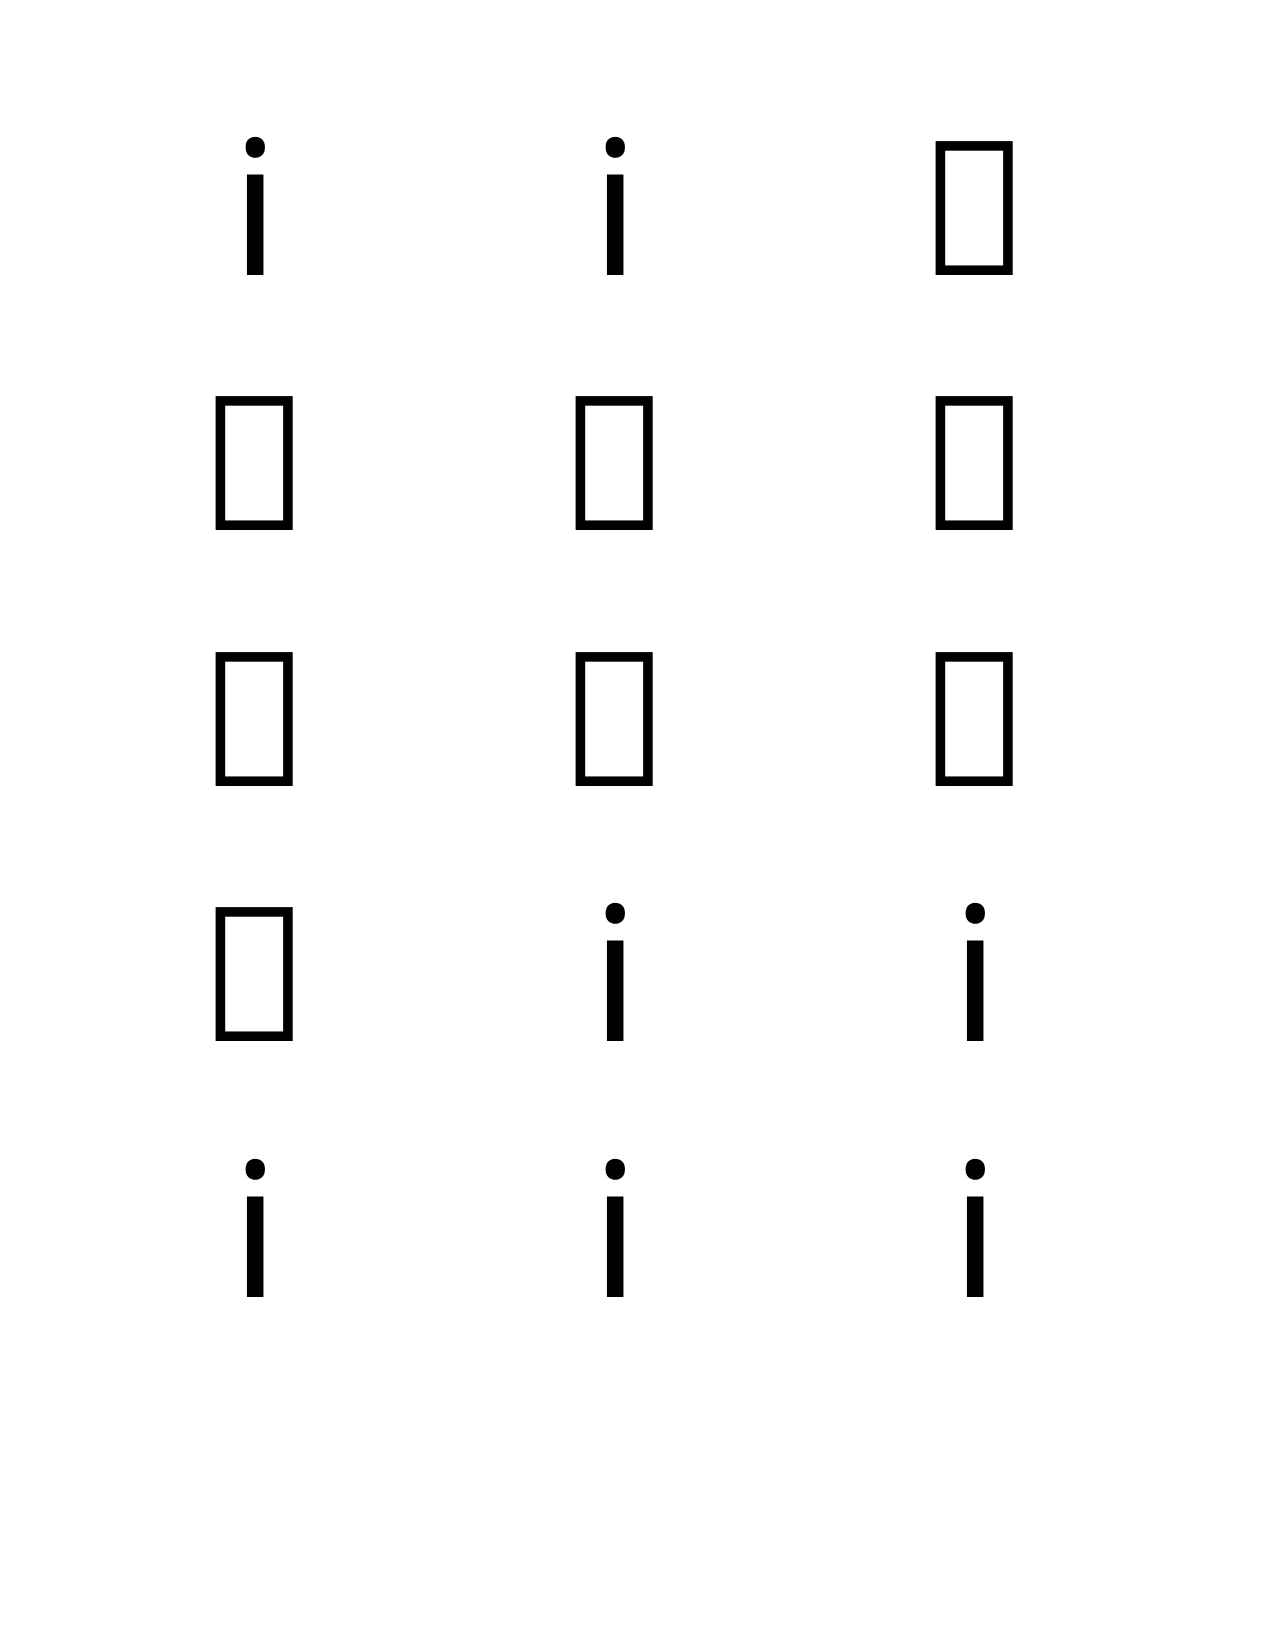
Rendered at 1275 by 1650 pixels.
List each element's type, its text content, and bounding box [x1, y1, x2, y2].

table_cell  [435, 586, 795, 841]
table_cell i [435, 841, 795, 1097]
table_cell i [795, 1097, 1155, 1352]
table_cell i [795, 841, 1155, 1097]
table_cell  [75, 841, 435, 1097]
table_cell  [435, 330, 795, 586]
table_cell i [75, 75, 435, 330]
table_cell  [795, 330, 1155, 586]
table_cell  [75, 586, 435, 841]
table_cell i [435, 1097, 795, 1352]
table_cell  [75, 330, 435, 586]
table_cell  [795, 586, 1155, 841]
table_cell  [795, 75, 1155, 330]
table_cell i [75, 1097, 435, 1352]
table_cell i [435, 75, 795, 330]
